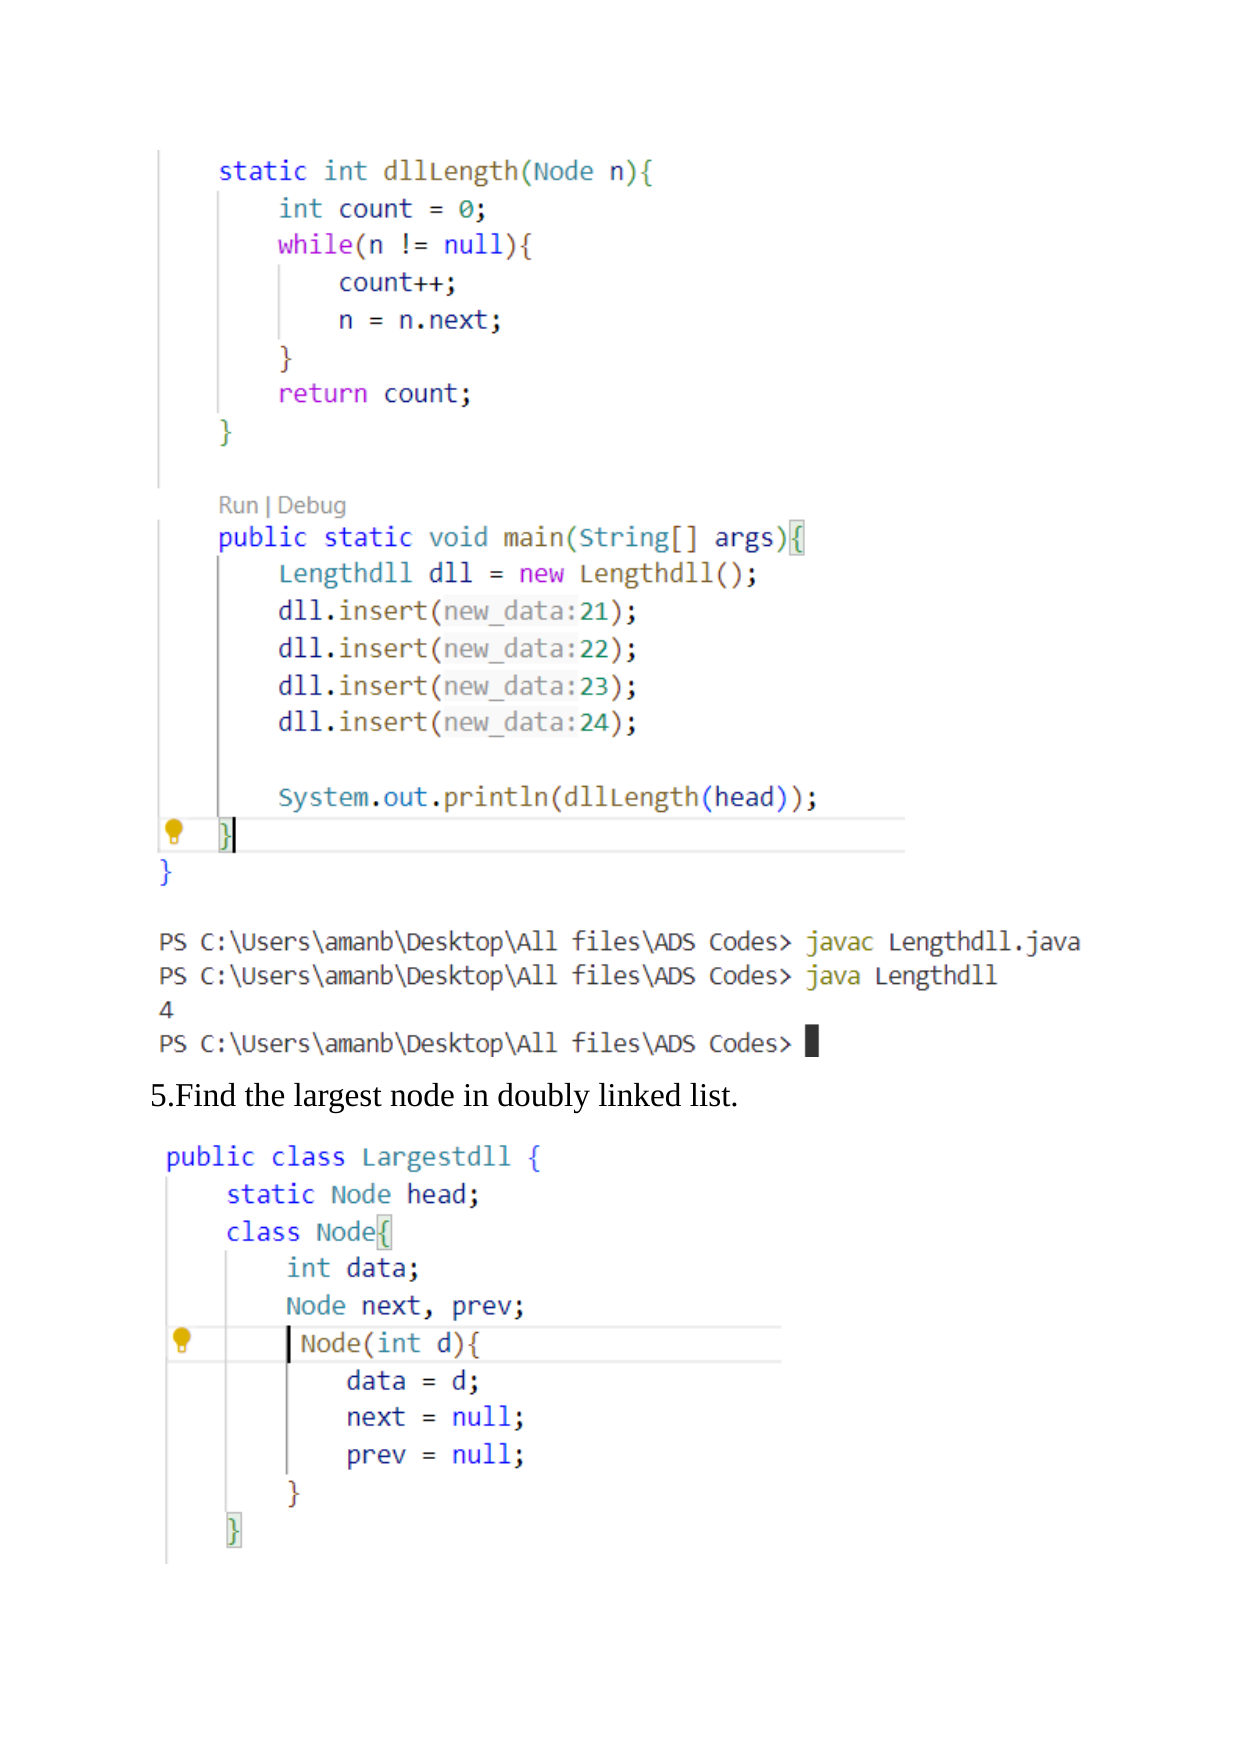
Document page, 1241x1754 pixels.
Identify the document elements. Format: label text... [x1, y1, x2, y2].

picture [150, 1133, 782, 1564]
picture [150, 926, 1091, 1057]
picture [150, 150, 905, 908]
text 5.Find the largest node in doubly linked list. [150, 1075, 1090, 1114]
